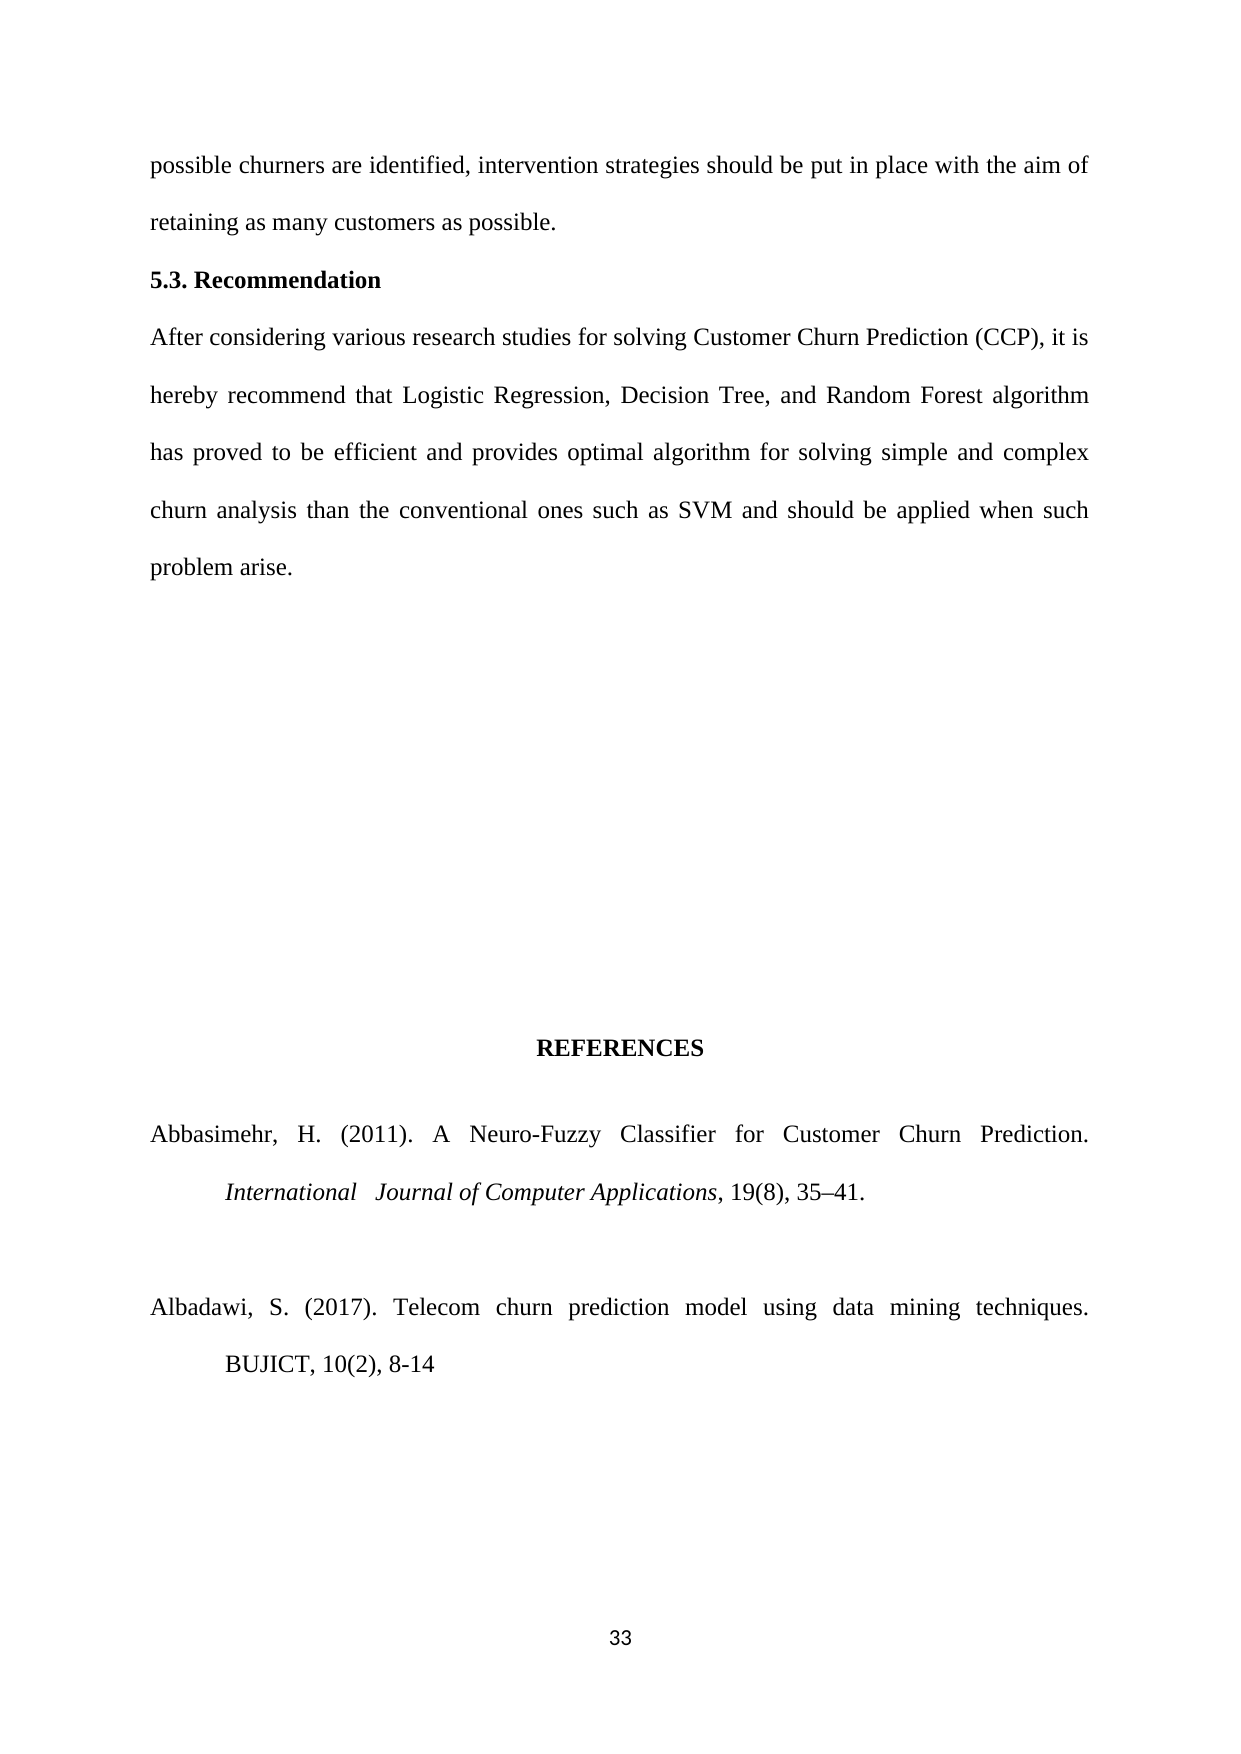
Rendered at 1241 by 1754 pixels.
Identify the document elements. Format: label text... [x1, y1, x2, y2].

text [150, 150, 1090, 236]
text After considering various research studies for solving Customer Churn Prediction (CCP), it is hereby recommend that Logistic Regression, Decision Tree, and Random Forest algorithm has proved to be efficient and provides optimal algorithm for solving simple and complex churn analysis than the conventional ones such as SVM and should be applied when such problem arise. [150, 322, 1090, 581]
text 5.3. Recommendation [150, 265, 1090, 294]
text Albadawi, S. (2017). Telecom churn prediction model using data mining techniques. BUJICT, 10(2), 8-14 [150, 1292, 1090, 1378]
text Abbasimehr, H. (2011). A Neuro-Fuzzy Classifier for Customer Churn Prediction. International Journal of Computer Applications, 19(8), 35–41. [150, 1119, 1090, 1206]
text REFERENCES [150, 1033, 1090, 1062]
